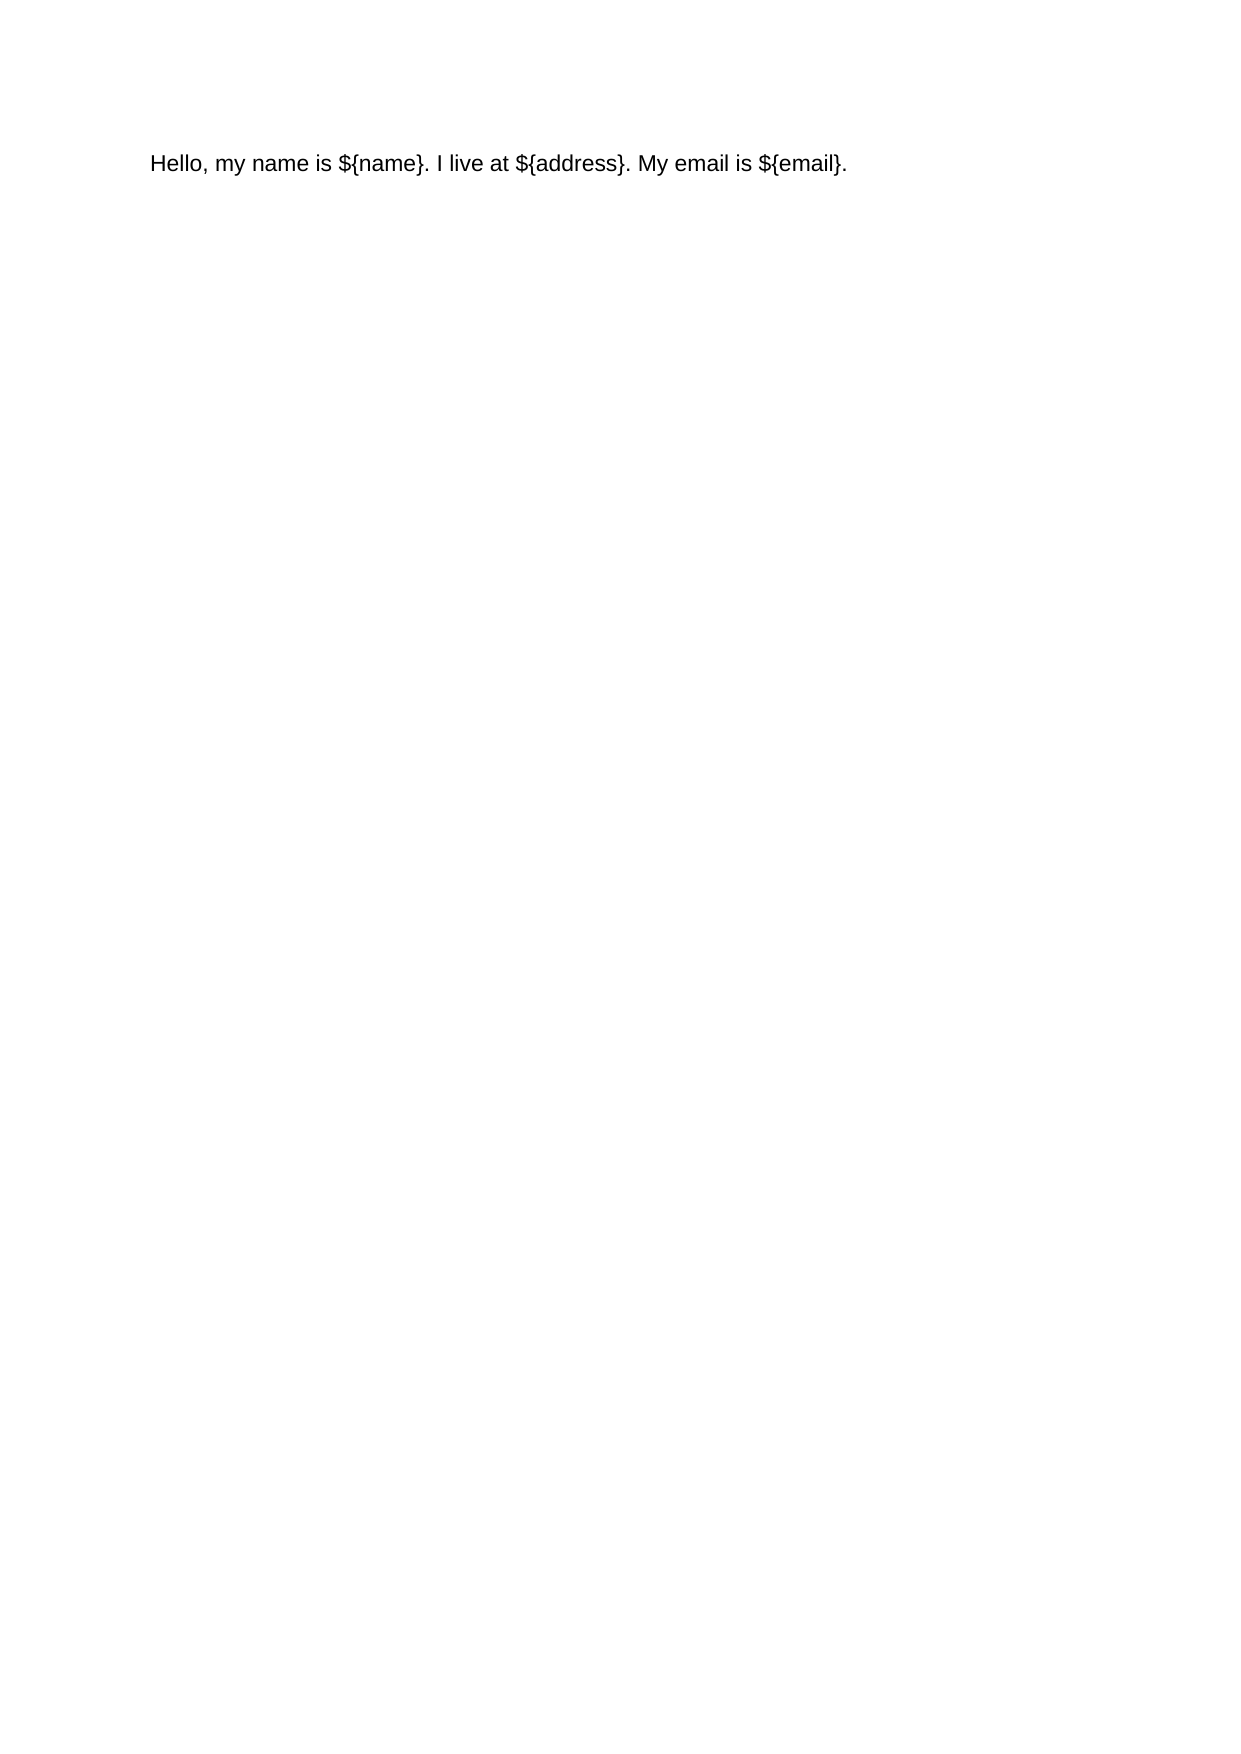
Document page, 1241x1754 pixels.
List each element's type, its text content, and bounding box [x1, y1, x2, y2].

text Hello, my name is ${name}. I live at ${address}. My email is ${email}. [150, 150, 1090, 176]
